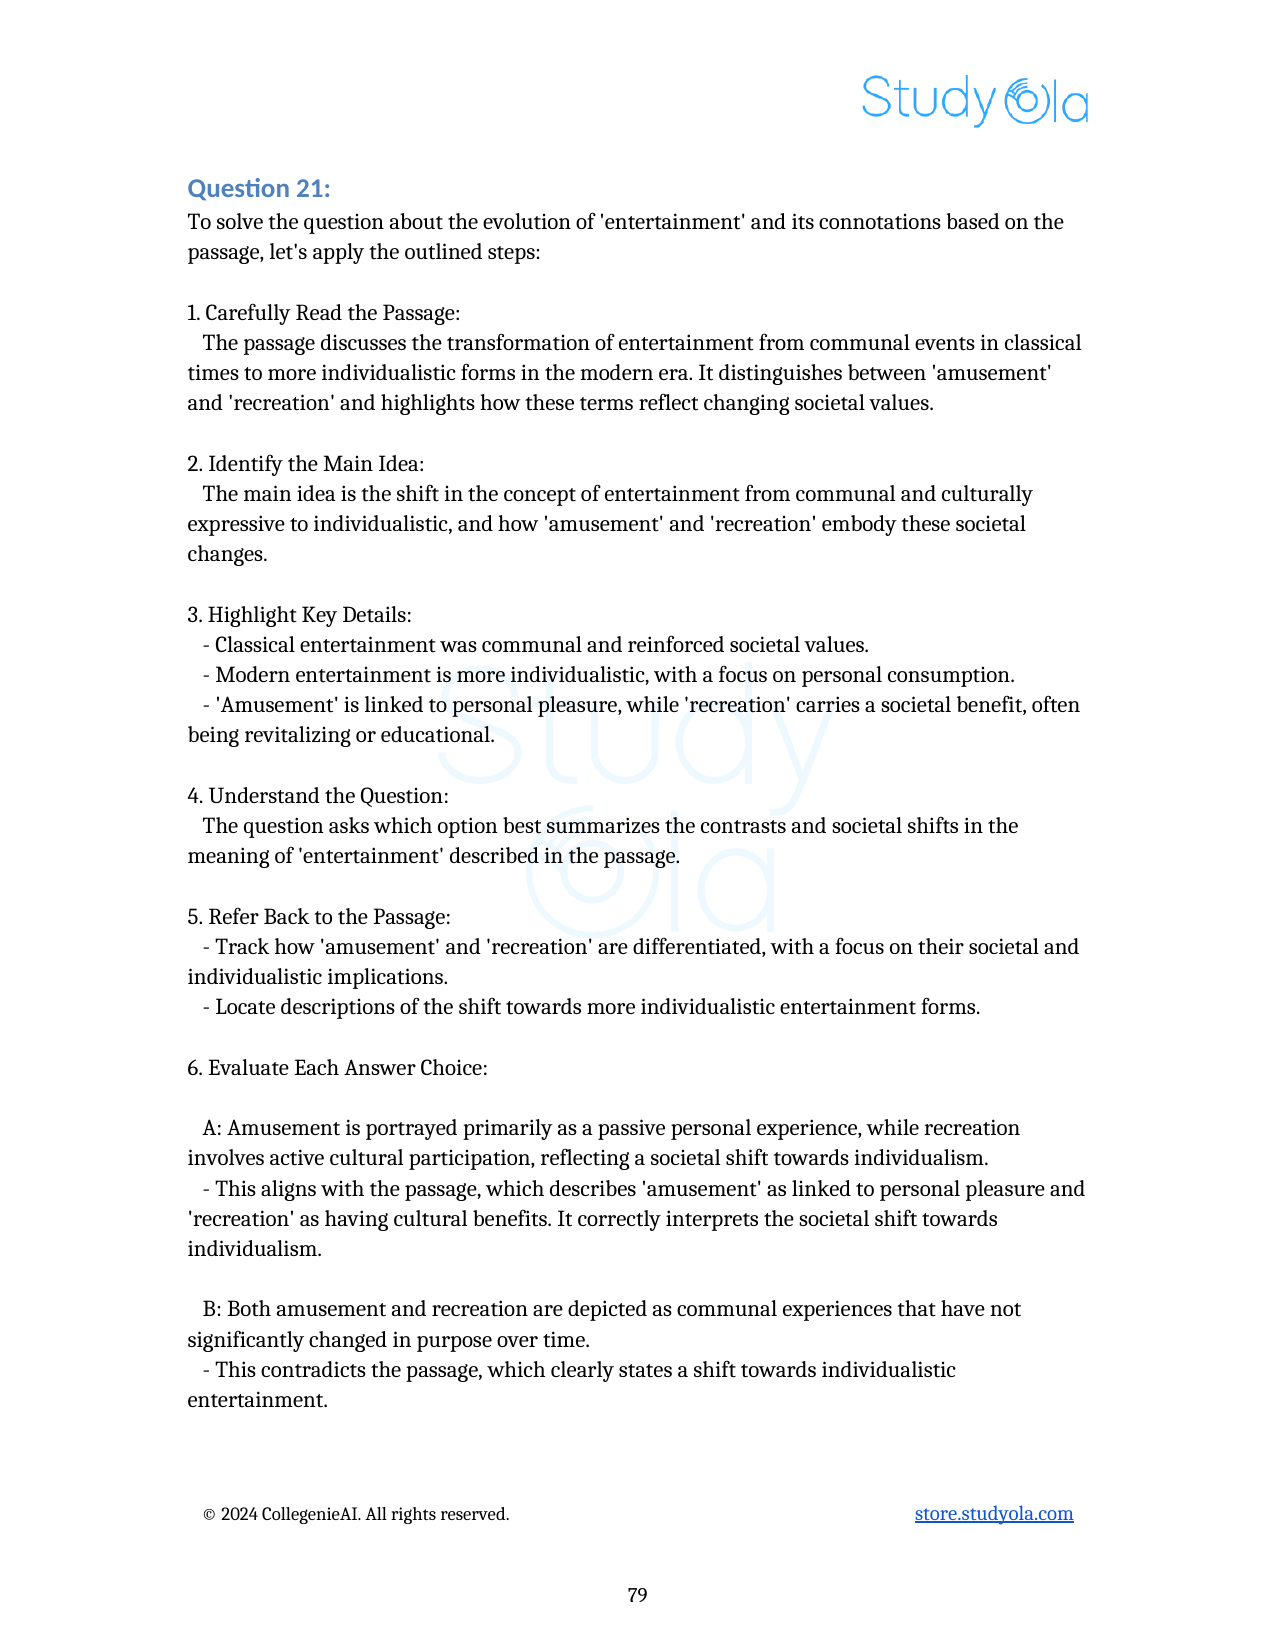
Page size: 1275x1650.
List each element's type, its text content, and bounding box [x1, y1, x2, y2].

picture [862, 75, 1088, 128]
subtitle Question 21: [187, 171, 1087, 204]
picture [187, 163, 1088, 1437]
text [187, 209, 1087, 1443]
